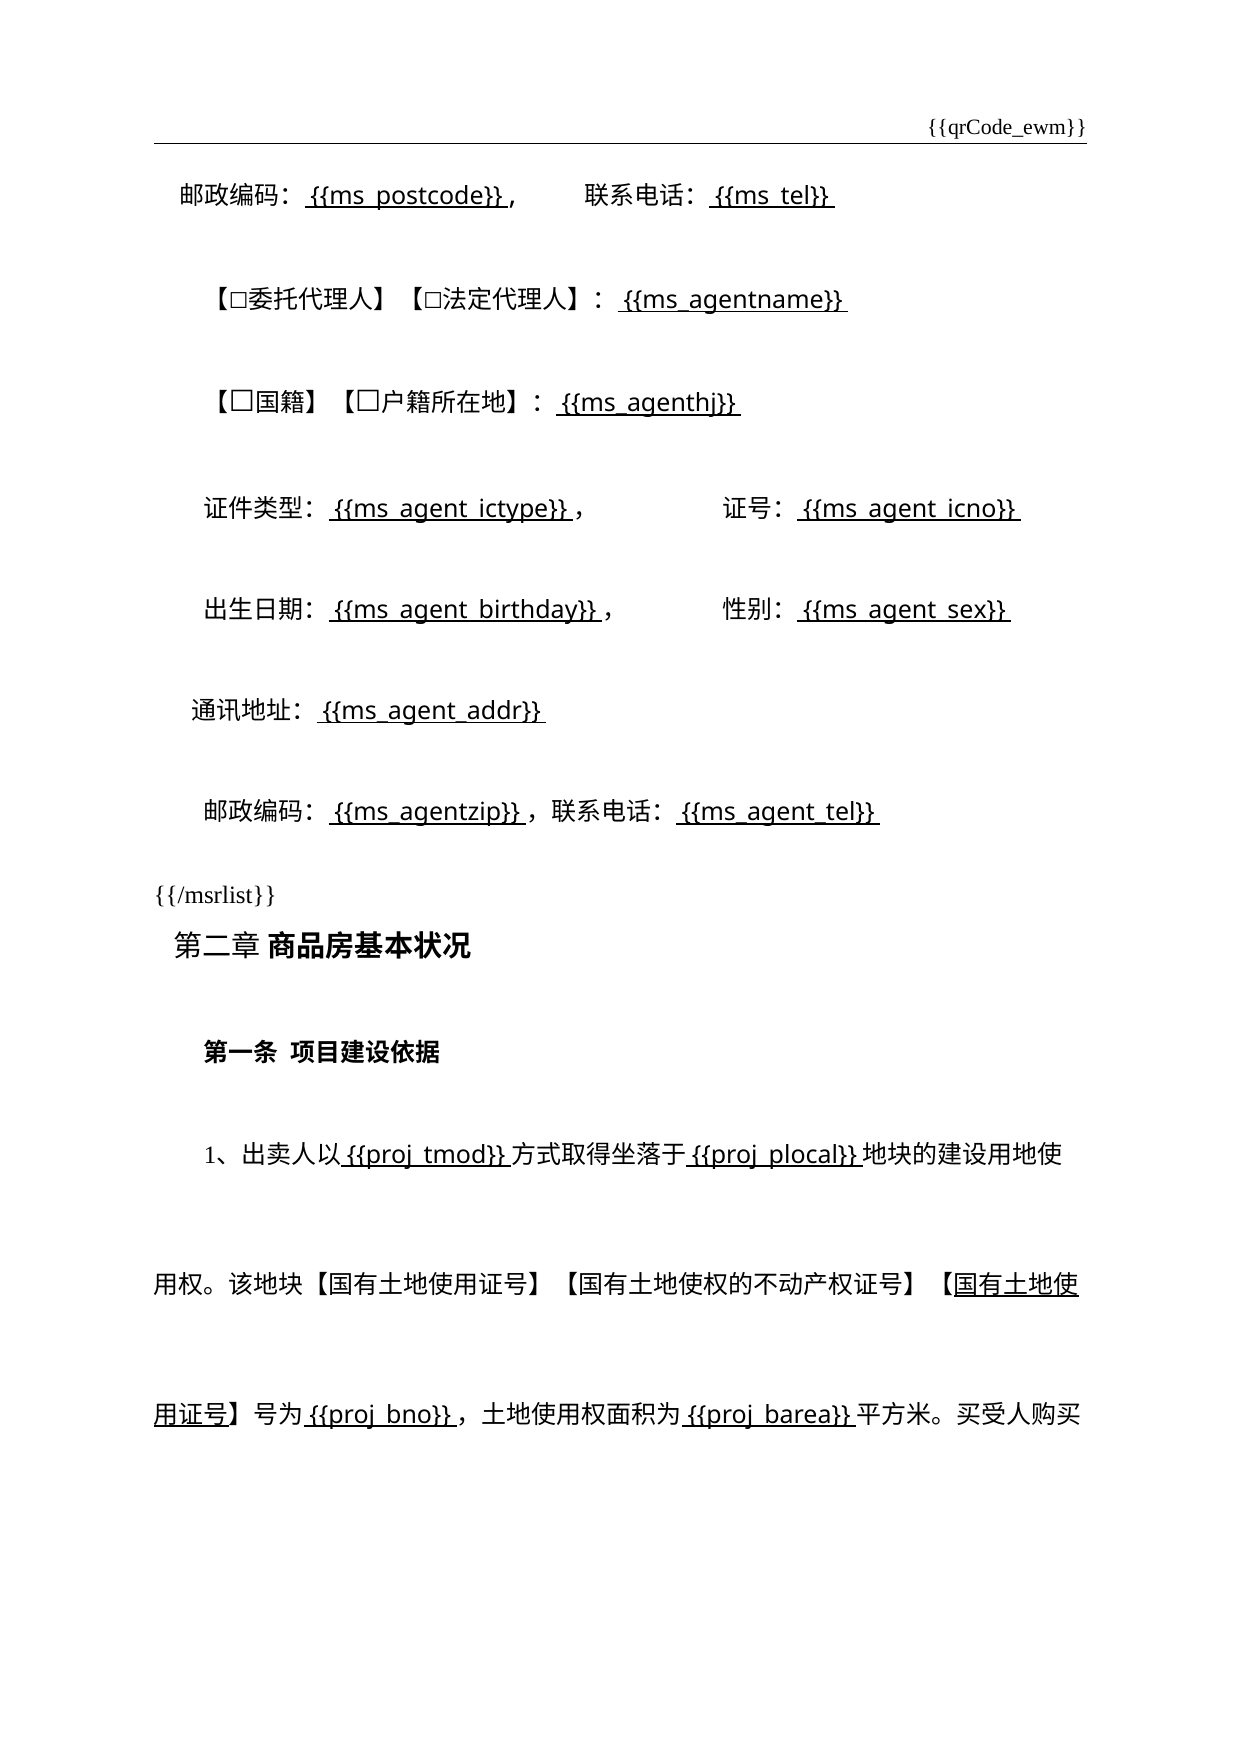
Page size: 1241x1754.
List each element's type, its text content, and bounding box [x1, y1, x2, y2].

text 邮政编码： {{ms_postcode}} , 联系电话： {{ms_tel}} [153, 161, 1087, 226]
text 通讯地址： {{ms_agent_addr}} [153, 676, 1087, 741]
text 【国籍】【户籍所在地】： {{ms_agenthj}} [153, 366, 1087, 431]
text 第二章 商品房基本状况 [153, 911, 1087, 976]
text 第一条 项目建设依据 [153, 1018, 1087, 1083]
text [153, 1120, 1087, 1445]
text {{/msrlist}} [153, 879, 1087, 911]
text 【委托代理人】【法定代理人】： {{ms_agentname}} [153, 265, 1087, 330]
text 证件类型： {{ms_agent_ictype}} ， 证号： {{ms_agent_icno}} [153, 474, 1087, 539]
text 出生日期： {{ms_agent_birthday}} ， 性别： {{ms_agent_sex}} [153, 575, 1087, 640]
text 邮政编码： {{ms_agentzip}} ，联系电话： {{ms_agent_tel}} [153, 777, 1087, 842]
